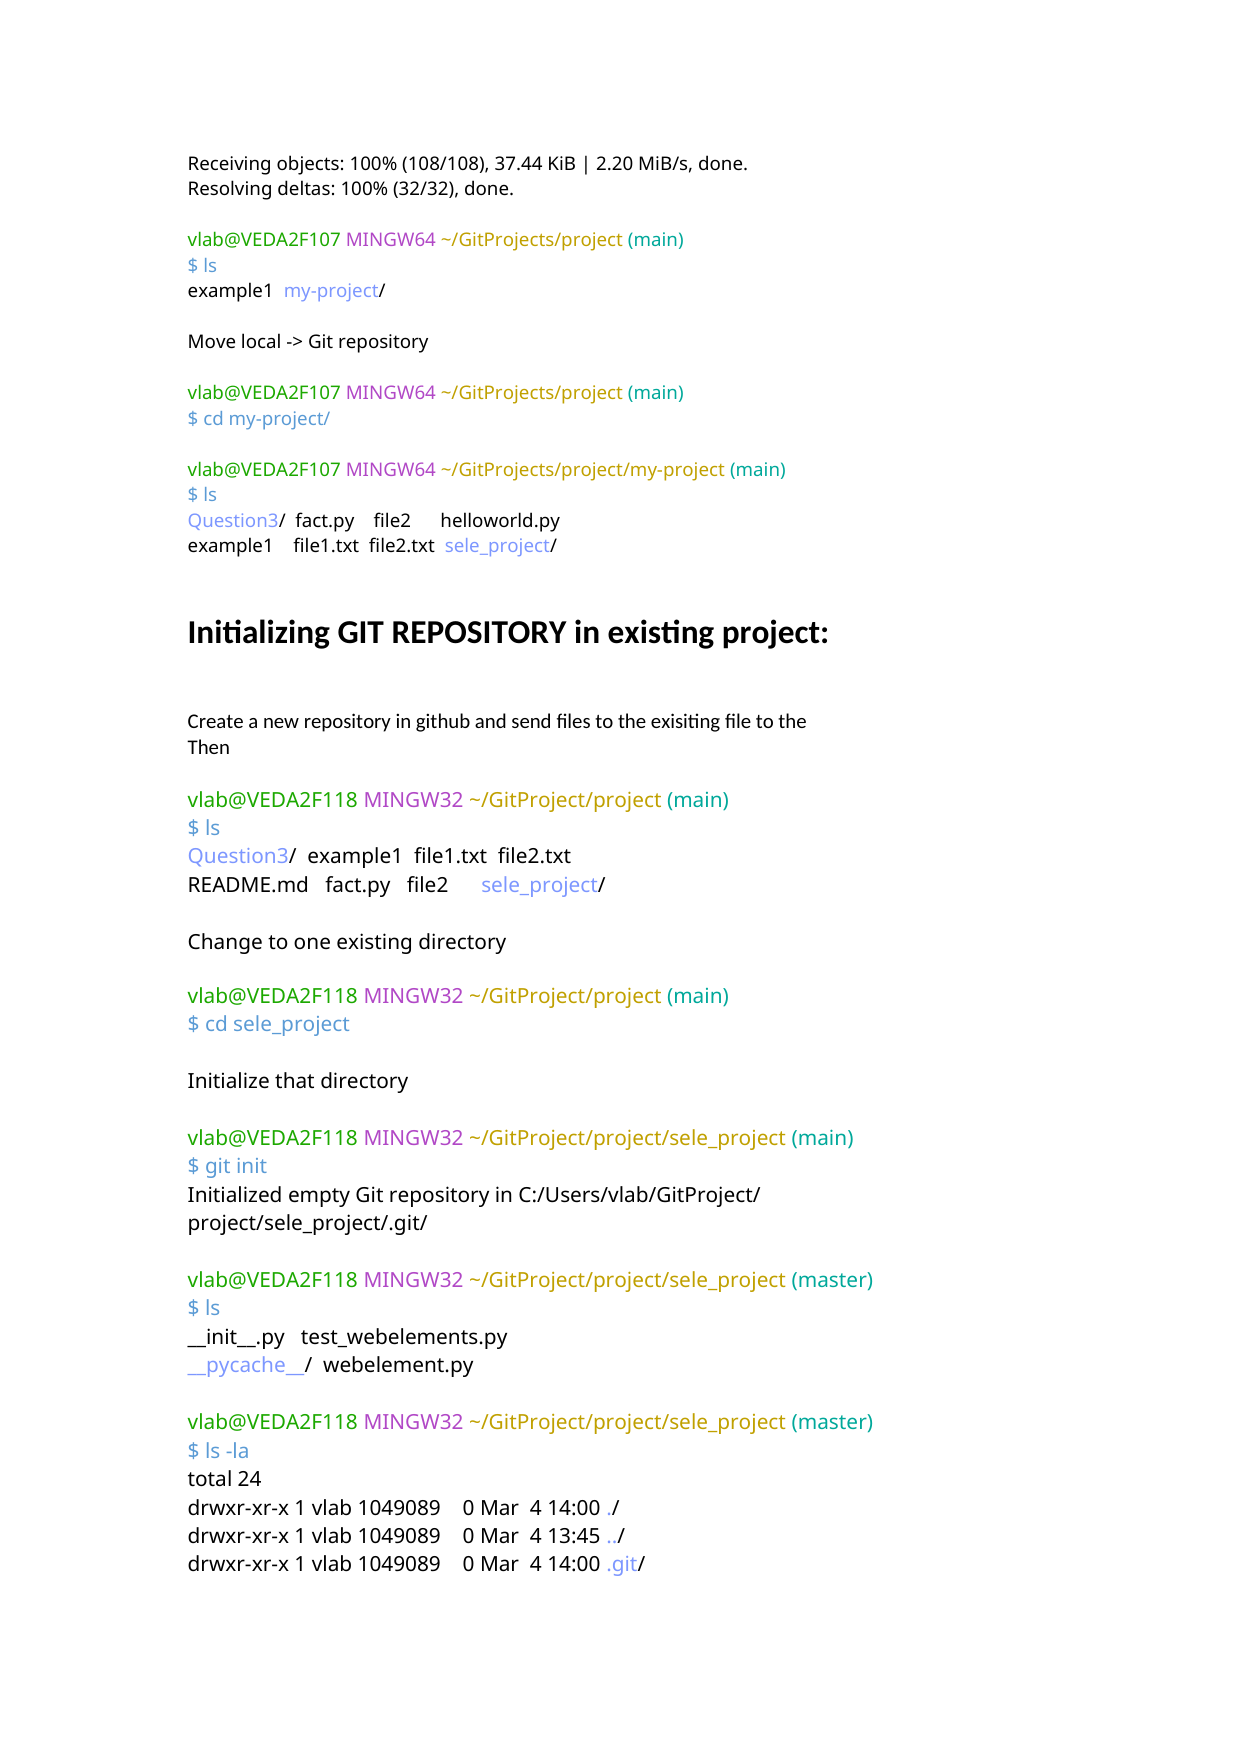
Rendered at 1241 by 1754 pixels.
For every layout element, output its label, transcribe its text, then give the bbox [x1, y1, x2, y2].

text __pycache__/ webelement.py [187, 1350, 1053, 1379]
text drwxr-xr-x 1 vlab 1049089 0 Mar 4 14:00 ./ [187, 1493, 1053, 1521]
text $ ls -la [187, 1436, 1053, 1464]
text $ cd sele_project [187, 1009, 1053, 1038]
text Receiving objects: 100% (108/108), 37.44 KiB | 2.20 MiB/s, done. [187, 150, 1053, 176]
text Question3/ fact.py file2 helloworld.py [187, 507, 1053, 533]
text Move local -> Git repository [187, 329, 1053, 354]
text __init__.py test_webelements.py [187, 1322, 1053, 1350]
text Initialized empty Git repository in C:/Users/vlab/GitProject/ [187, 1180, 1053, 1208]
text vlab@VEDA2F107 MINGW64 ~/GitProjects/project (main) [187, 380, 1053, 405]
text $ git init [187, 1151, 1053, 1180]
text Resolving deltas: 100% (32/32), done. [187, 176, 1053, 201]
text README.md fact.py file2 sele_project/ [187, 870, 1053, 898]
text $ ls [187, 252, 1053, 278]
text example1 my-project/ [187, 278, 1053, 303]
text vlab@VEDA2F118 MINGW32 ~/GitProject/project (main) [187, 981, 1053, 1009]
text vlab@VEDA2F107 MINGW64 ~/GitProjects/project/my-project (main) [187, 456, 1053, 482]
text drwxr-xr-x 1 vlab 1049089 0 Mar 4 13:45 ../ [187, 1521, 1053, 1549]
text drwxr-xr-x 1 vlab 1049089 0 Mar 4 14:00 .git/ [187, 1549, 1053, 1578]
text $ ls [187, 813, 1053, 842]
text $ cd my-project/ [187, 405, 1053, 431]
text project/sele_project/.git/ [187, 1208, 1053, 1237]
text Change to one existing directory [187, 927, 1053, 955]
text Initialize that directory [187, 1066, 1053, 1094]
text vlab@VEDA2F118 MINGW32 ~/GitProject/project/sele_project (main) [187, 1123, 1053, 1151]
text Question3/ example1 file1.txt file2.txt [187, 842, 1053, 870]
text vlab@VEDA2F107 MINGW64 ~/GitProjects/project (main) [187, 227, 1053, 252]
text vlab@VEDA2F118 MINGW32 ~/GitProject/project/sele_project (master) [187, 1407, 1053, 1436]
text vlab@VEDA2F118 MINGW32 ~/GitProject/project/sele_project (master) [187, 1265, 1053, 1293]
subtitle Initializing GIT REPOSITORY in existing project: [187, 611, 1053, 652]
text Then [187, 734, 1053, 759]
text vlab@VEDA2F118 MINGW32 ~/GitProject/project (main) [187, 785, 1053, 813]
text example1 file1.txt file2.txt sele_project/ [187, 533, 1053, 558]
text Create a new repository in github and send files to the exisiting file to the [187, 708, 1053, 734]
text total 24 [187, 1464, 1053, 1493]
text $ ls [187, 482, 1053, 507]
text $ ls [187, 1293, 1053, 1322]
